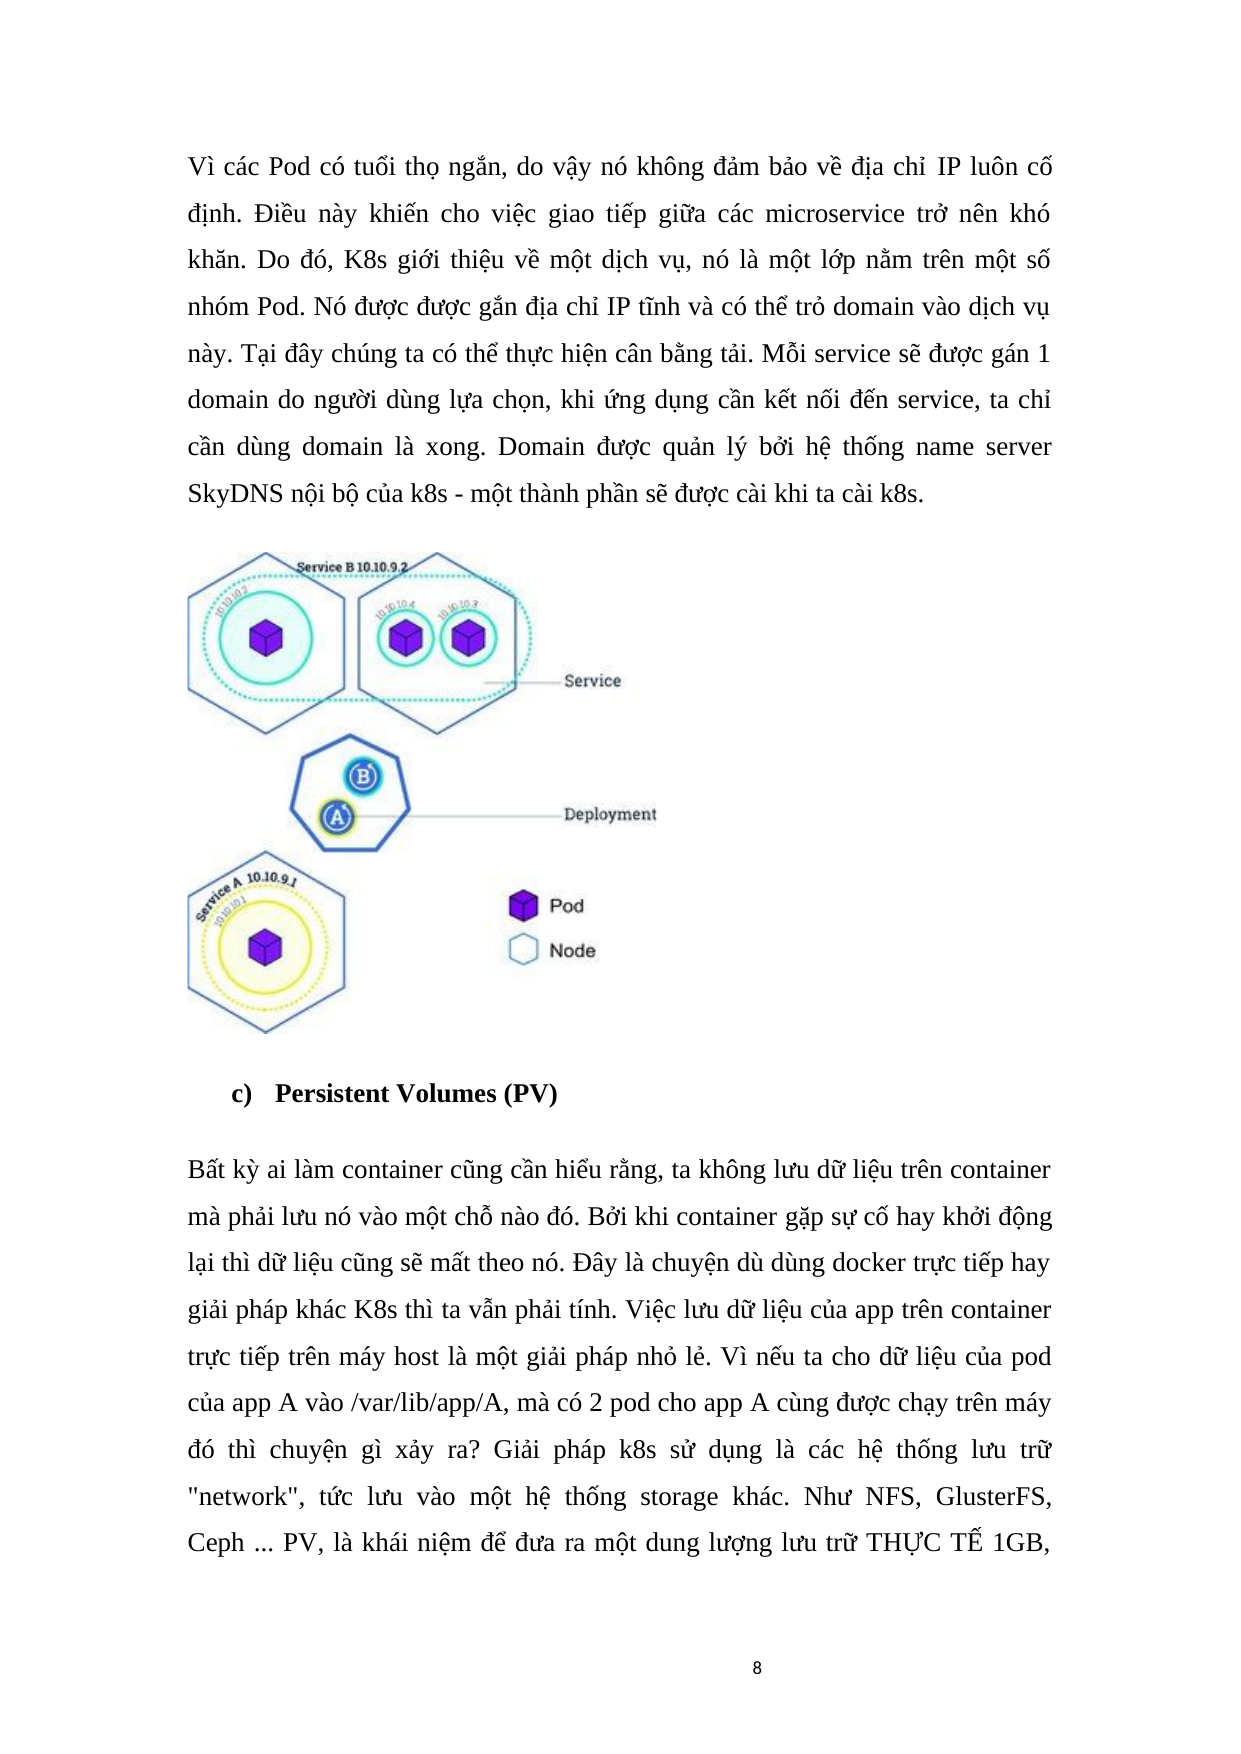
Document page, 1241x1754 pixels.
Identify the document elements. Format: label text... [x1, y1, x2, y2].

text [187, 1153, 1053, 1558]
text Vì các Pod có tuổi thọ ngắn, do vậy nó không đảm bảo về địa chỉ IP luôn cố định. Điều này khiến cho việc giao tiếp giữa các microservice trở nên khó khăn. Do đó, K8s giới thiệu về một dịch vụ, nó là một lớp nằm trên một số nhóm Pod. Nó được được gắn địa chỉ IP tĩnh và có thể trỏ domain vào dịch vụ này. Tại đây chúng ta có thể thực hiện cân bằng tải. Mỗi service sẽ được gán 1 domain do người dùng lựa chọn, khi ứng dụng cần kết nối đến service, ta chỉ cần dùng domain là xong. Domain được quản lý bởi hệ thống name server SkyDNS nội bộ của k8s - một thành phần sẽ được cài khi ta cài k8s. [187, 150, 1053, 508]
subtitle Persistent Volumes (PV) [231, 1077, 1053, 1108]
picture [187, 552, 657, 1034]
